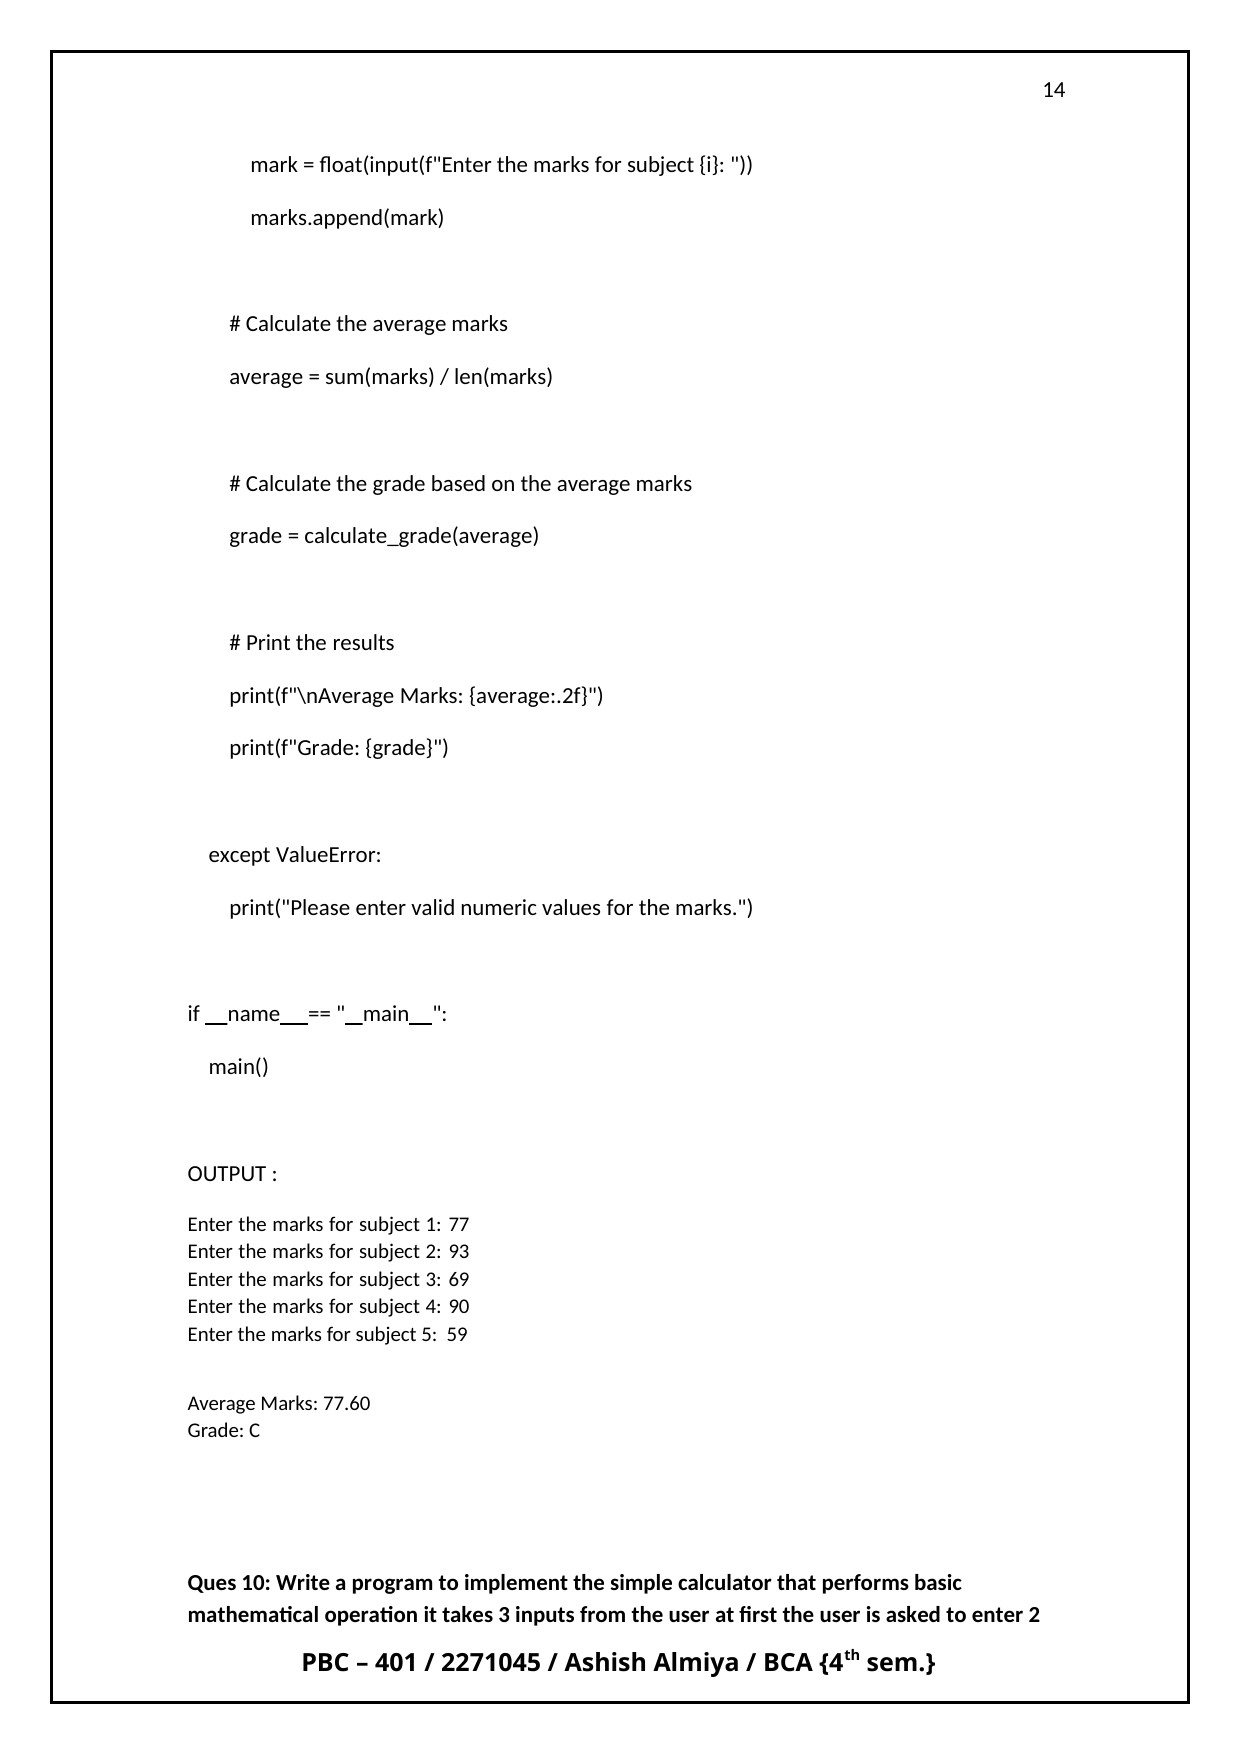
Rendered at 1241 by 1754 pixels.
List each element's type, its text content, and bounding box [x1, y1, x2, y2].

text except ValueError: [208, 840, 1065, 868]
text # Calculate the grade based on the average marks grade = calculate_grade(average) [229, 469, 695, 549]
text if name == " main ": [187, 999, 1065, 1027]
text print(f"\nAverage Marks: {average:.2f}") print(f"Grade: {grade}") [229, 681, 723, 762]
text print("Please enter valid numeric values for the marks.") [229, 893, 1065, 921]
text Enter the marks for subject 1: 77 Enter the marks for subject 2: 93 Enter the marks for subject 3: 69 Enter the marks for subject 4: 90 Enter the marks for subject 5: 59 [187, 1211, 469, 1346]
text # Calculate the average marks average = sum(marks) / len(marks) [229, 309, 553, 390]
text Average Marks: 77.60 Grade: C [187, 1390, 374, 1443]
text OUTPUT : [187, 1159, 1065, 1187]
text main() [208, 1052, 1065, 1080]
text # Print the results [229, 628, 1065, 656]
subtitle Ques 10: Write a program to implement the simple calculator that performs basic mathematical operation it takes 3 inputs from the user at first the user is asked to enter 2 [187, 1568, 1065, 1628]
text mark = float(input(f"Enter the marks for subject {i}: ")) marks.append(mark) [250, 150, 756, 231]
